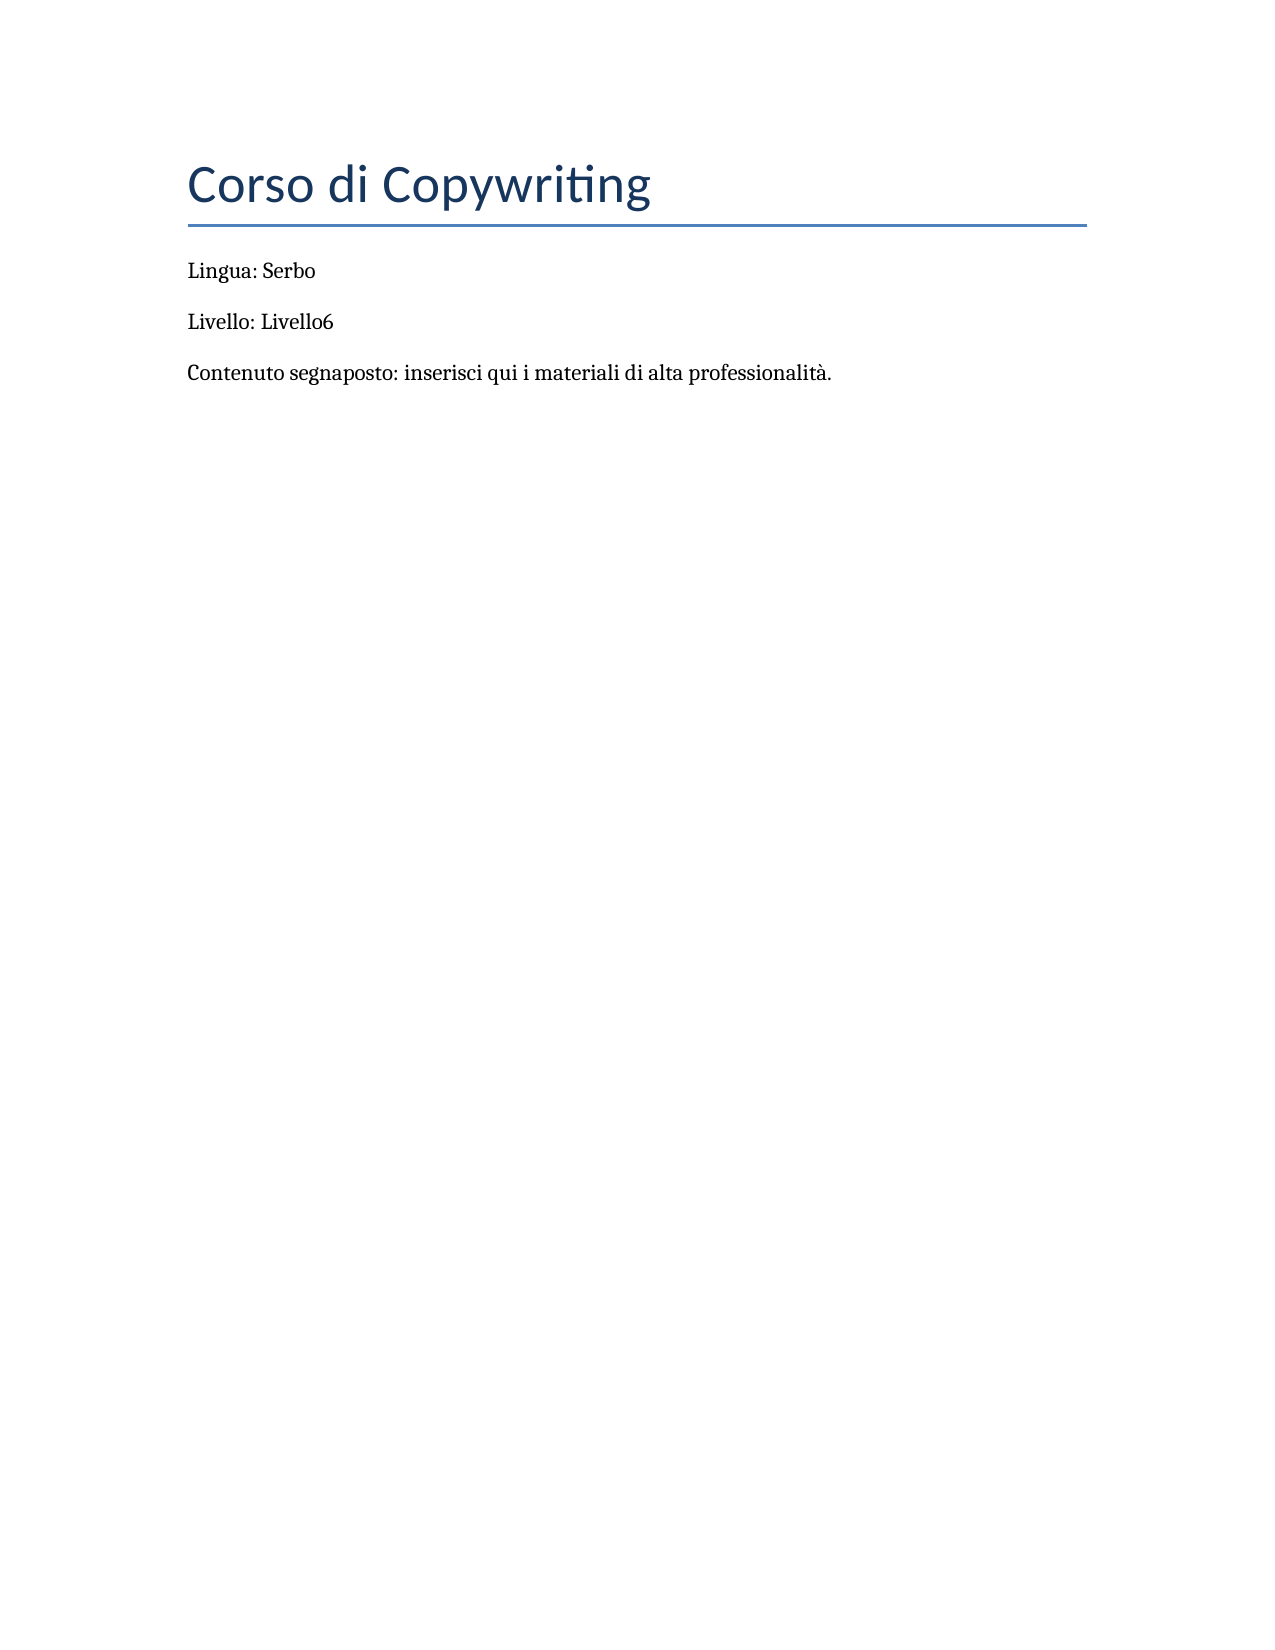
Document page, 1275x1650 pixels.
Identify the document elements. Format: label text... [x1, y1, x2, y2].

text Livello: Livello6 [187, 309, 1087, 335]
text Lingua: Serbo [187, 258, 1087, 284]
text Contenuto segnaposto: inserisci qui i materiali di alta professionalità. [187, 360, 1087, 386]
title Corso di Copywriting [187, 150, 1087, 227]
